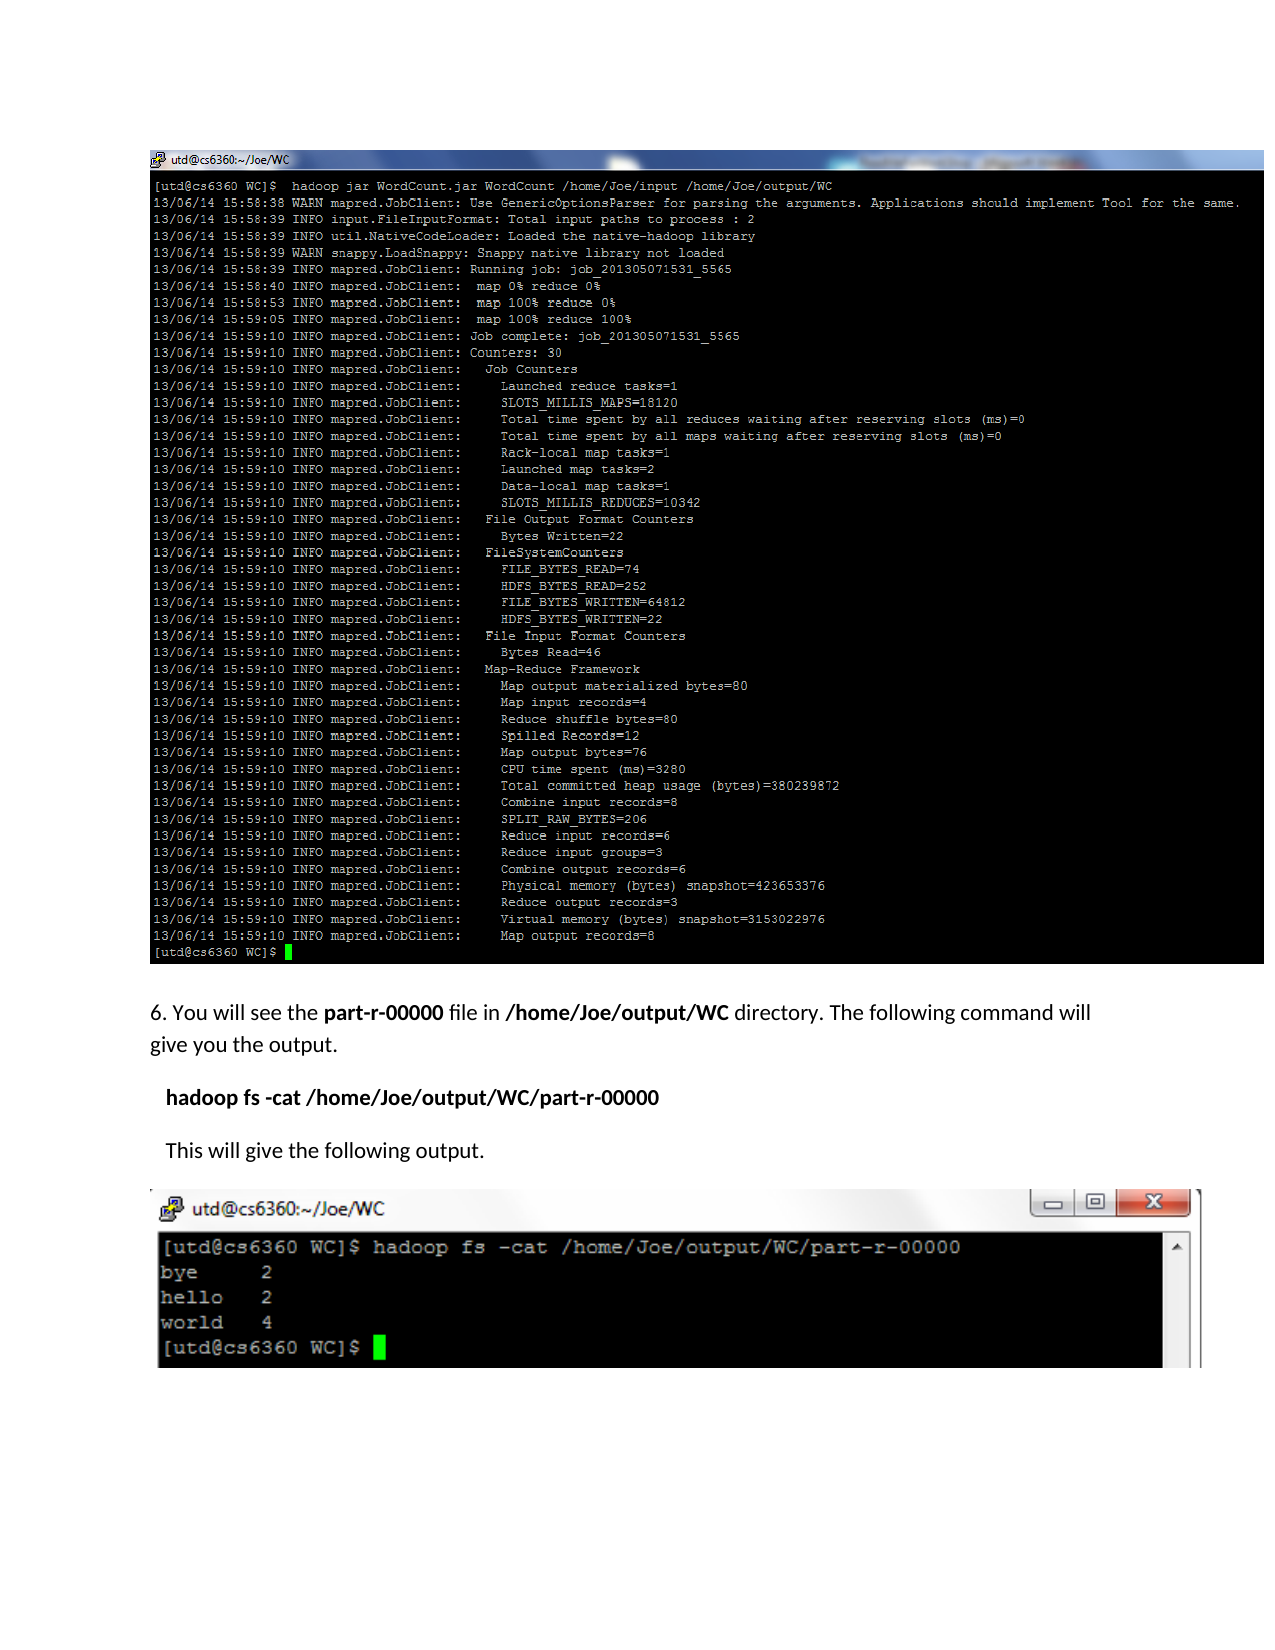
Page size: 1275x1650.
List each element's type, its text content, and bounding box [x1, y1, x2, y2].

picture [150, 1189, 1202, 1368]
text This will give the following output. [150, 1136, 1125, 1164]
picture [150, 150, 1264, 964]
text hadoop fs -cat /home/Joe/output/WC/part-r-00000 [150, 1083, 1125, 1111]
text 6. You will see the part-r-00000 file in /home/Joe/output/WC directory. The following command will give you the output. [150, 998, 1125, 1058]
